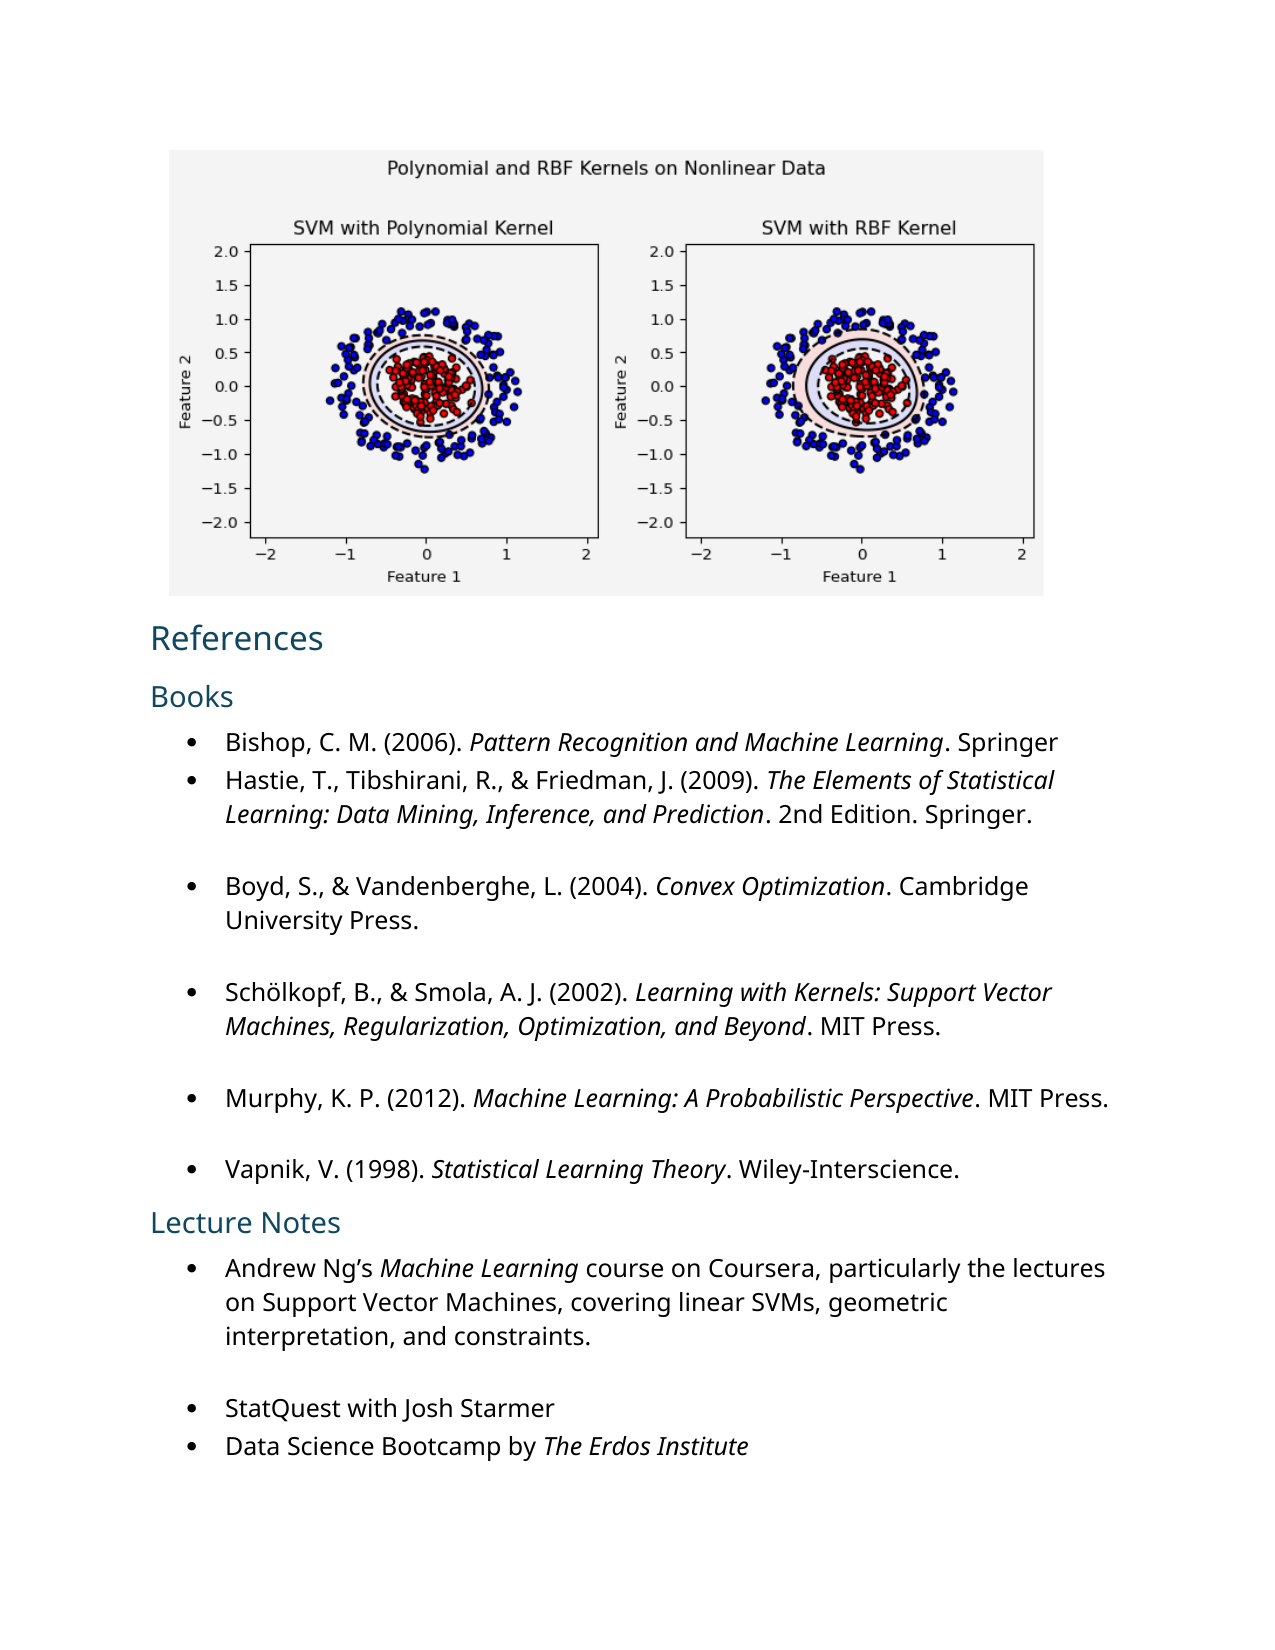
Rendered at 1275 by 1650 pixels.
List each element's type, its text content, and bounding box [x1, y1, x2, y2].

subtitle Books [150, 677, 1125, 716]
list Vapnik, V. (1998). Statistical Learning Theory. Wiley-Interscience. [187, 1152, 1125, 1186]
list Data Science Bootcamp by The Erdos Institute [187, 1429, 1125, 1463]
list Bishop, C. M. (2006). Pattern Recognition and Machine Learning. Springer [187, 724, 1125, 759]
list Andrew Ng’s Machine Learning course on Coursera, particularly the lectures on Support Vector Machines, covering linear SVMs, geometric interpretation, and constraints. [187, 1251, 1125, 1387]
list Murphy, K. P. (2012). Machine Learning: A Probabilistic Perspective. MIT Press. [187, 1080, 1125, 1148]
list StatQuest with Josh Starmer [187, 1391, 1125, 1425]
subtitle Lecture Notes [150, 1203, 1125, 1242]
subtitle References [150, 614, 1125, 660]
picture [168, 150, 1044, 596]
list Boyd, S., & Vandenberghe, L. (2004). Convex Optimization. Cambridge University Press. [187, 868, 1125, 971]
list Schölkopf, B., & Smola, A. J. (2002). Learning with Kernels: Support Vector Machines, Regularization, Optimization, and Beyond. MIT Press. [187, 974, 1125, 1076]
list Hastie, T., Tibshirani, R., & Friedman, J. (2009). The Elements of Statistical Learning: Data Mining, Inference, and Prediction. 2nd Edition. Springer. [187, 762, 1125, 864]
